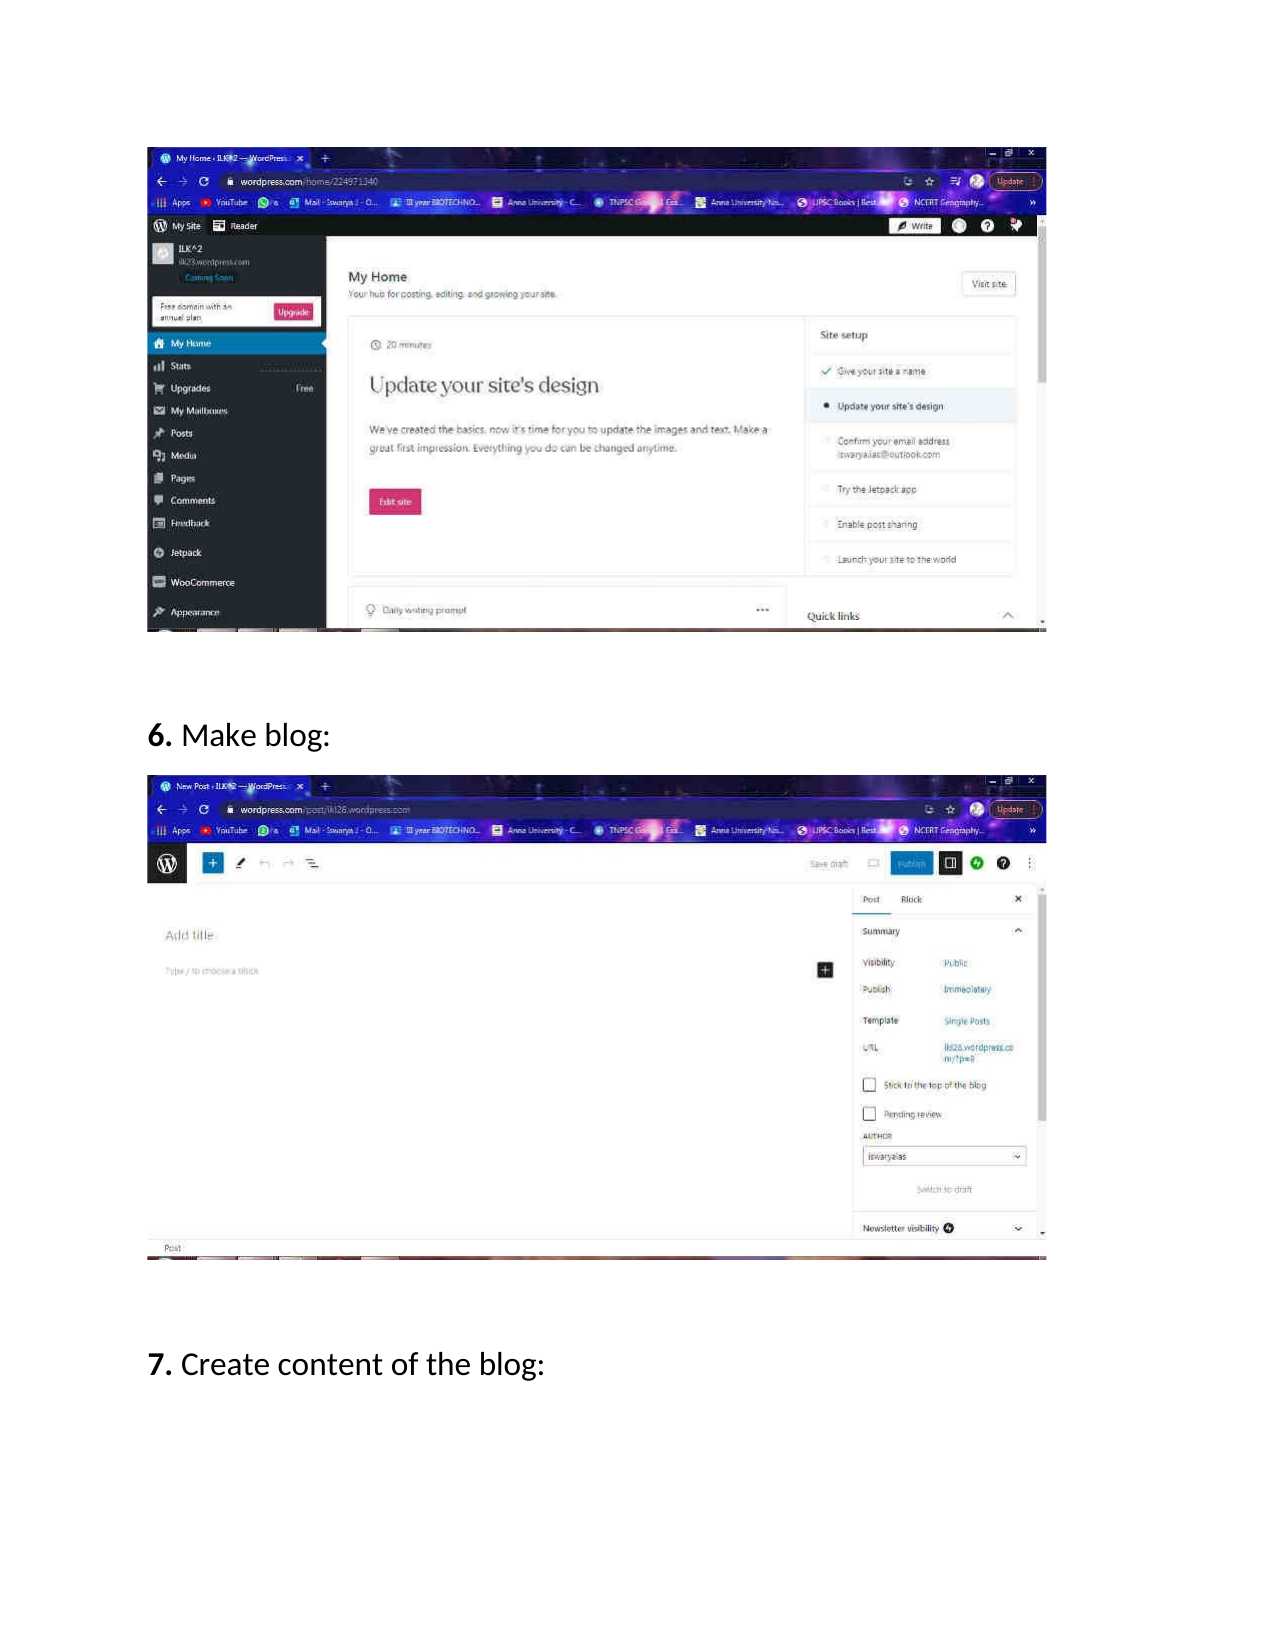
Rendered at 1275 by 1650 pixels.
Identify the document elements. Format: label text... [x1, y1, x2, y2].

picture [187, 340, 210, 348]
list Create content of the blog: [147, 1343, 1096, 1383]
list Make blog: [147, 714, 1096, 755]
picture [147, 775, 1047, 1260]
picture [147, 147, 1047, 632]
